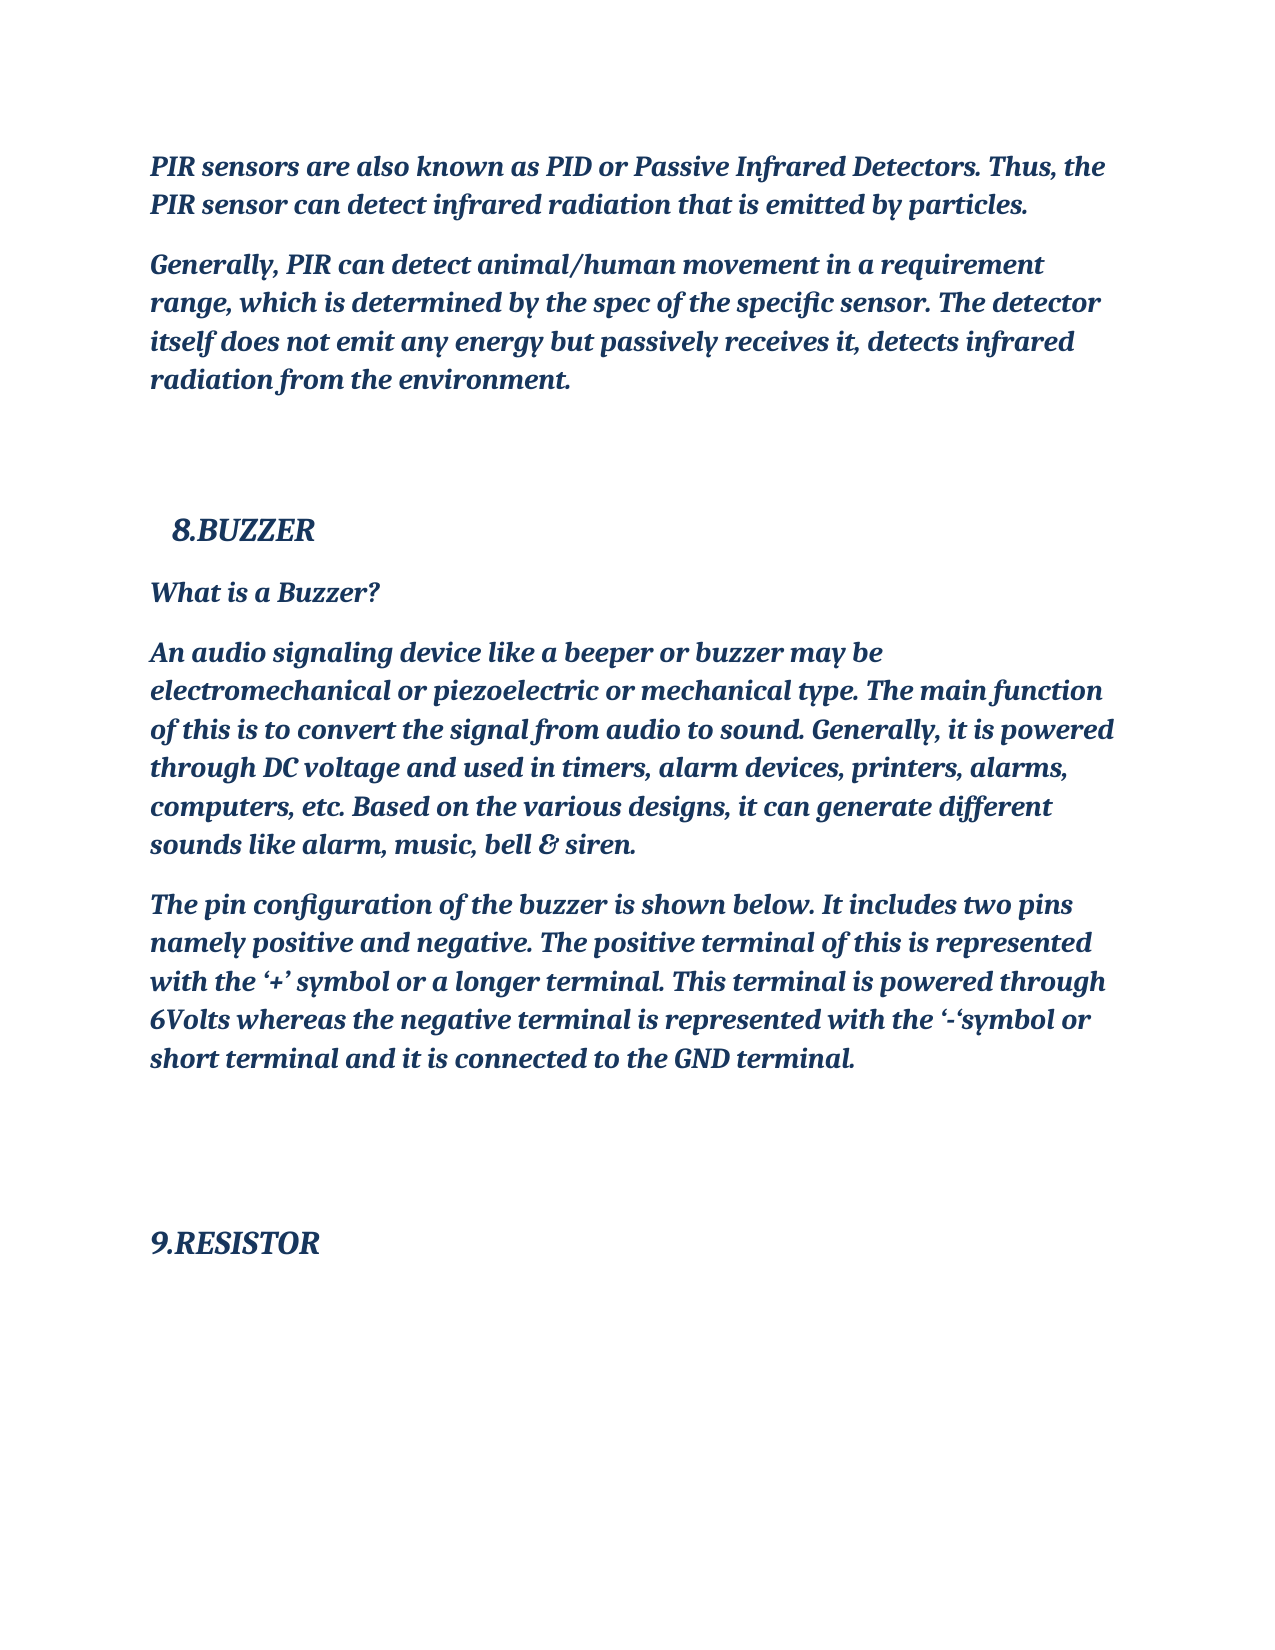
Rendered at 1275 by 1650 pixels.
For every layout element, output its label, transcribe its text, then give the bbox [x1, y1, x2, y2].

subtitle Generally, PIR can detect animal/human movement in a requirement range, which is determined by the spec of the specific sensor. The detector itself does not emit any energy but passively receives it, detects infrared radiation from the environment. [150, 248, 1125, 397]
subtitle PIR sensors are also known as PID or Passive Infrared Detectors. Thus, the PIR sensor can detect infrared radiation that is emitted by particles. [150, 150, 1125, 222]
subtitle What is a Buzzer? [150, 576, 1125, 610]
subtitle An audio signaling device like a beeper or buzzer may be electromechanical or piezoelectric or mechanical type. The main function of this is to convert the signal from audio to sound. Generally, it is powered through DC voltage and used in timers, alarm devices, printers, alarms, computers, etc. Based on the various designs, it can generate different sounds like alarm, music, bell & siren. [150, 636, 1125, 862]
subtitle 8.BUZZER [150, 511, 1125, 550]
subtitle 9.RESISTOR [150, 1224, 1125, 1263]
subtitle The pin configuration of the buzzer is shown below. It includes two pins namely positive and negative. The positive terminal of this is represented with the ‘+’ symbol or a longer terminal. This terminal is powered through 6Volts whereas the negative terminal is represented with the ‘-‘symbol or short terminal and it is connected to the GND terminal. [150, 888, 1125, 1076]
